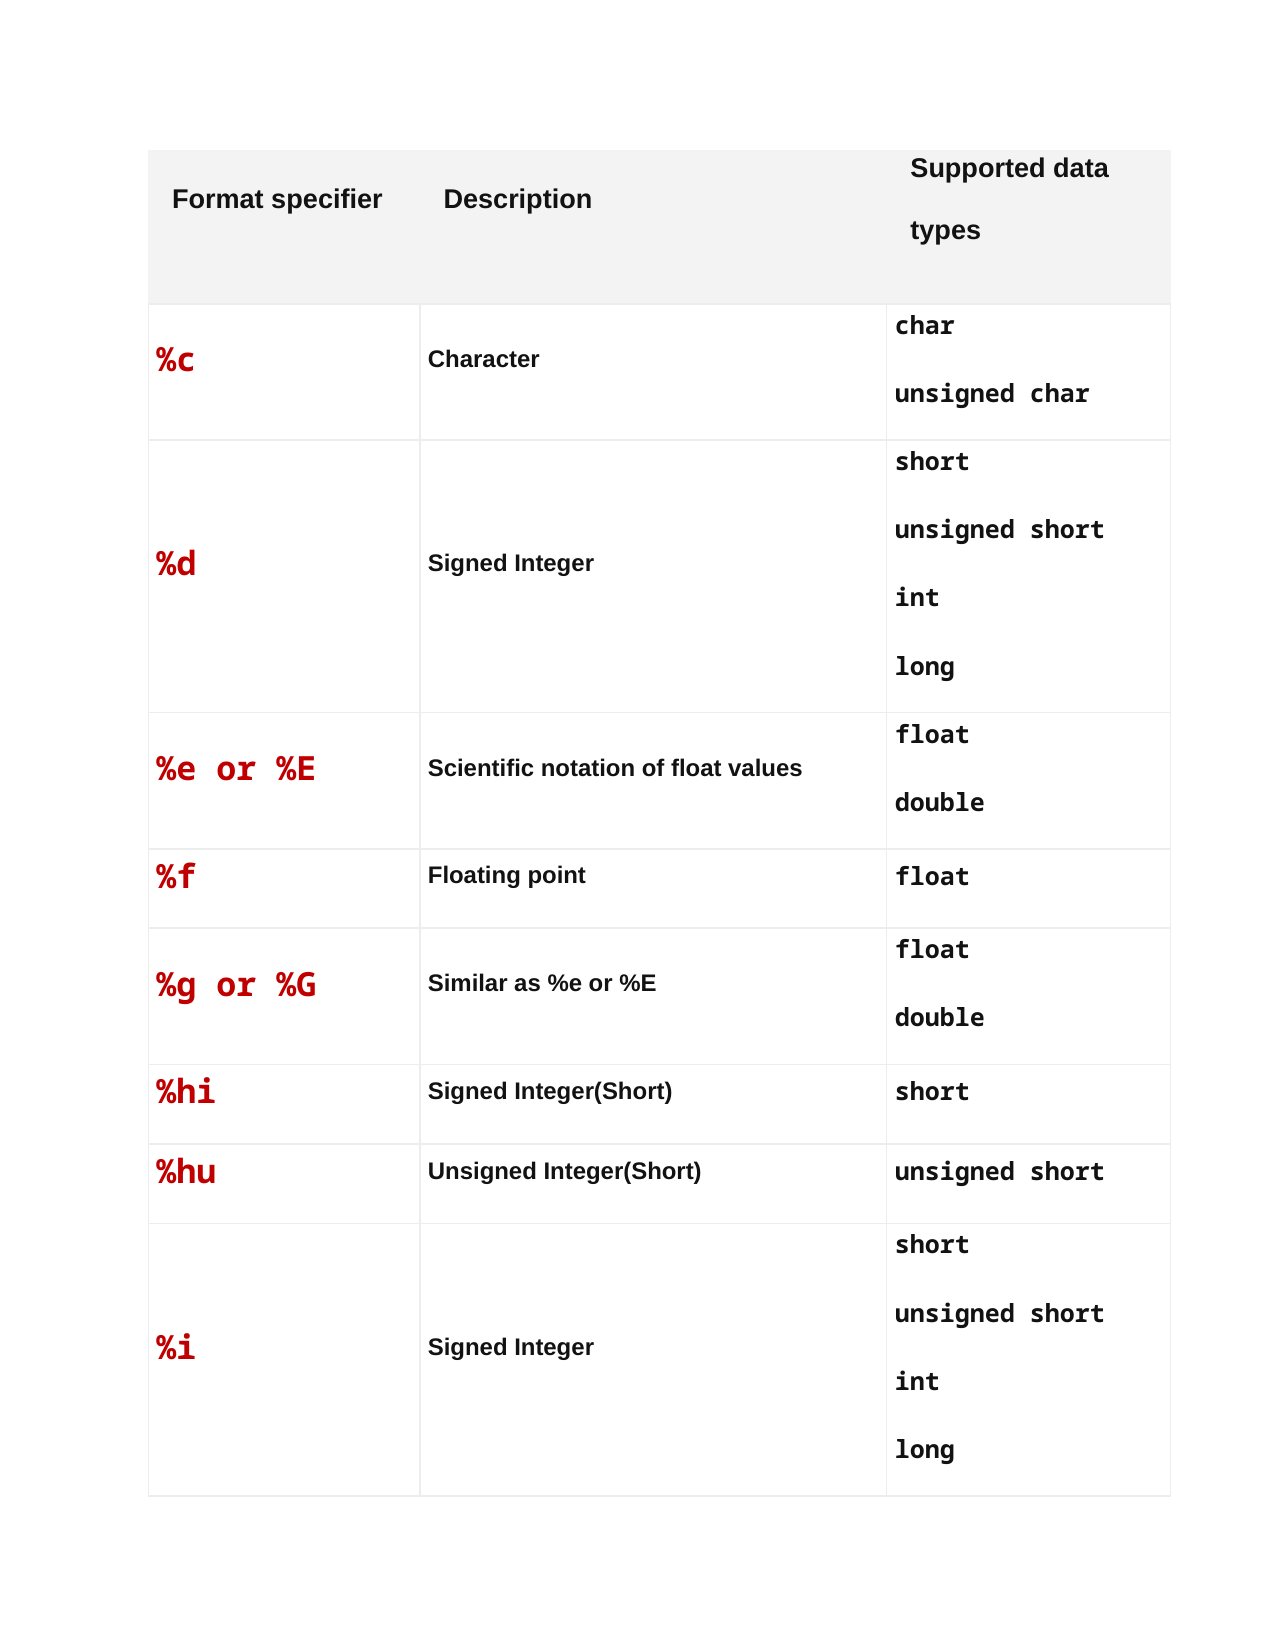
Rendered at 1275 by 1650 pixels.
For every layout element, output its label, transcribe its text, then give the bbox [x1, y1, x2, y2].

table_cell unsigned short [887, 1145, 1170, 1222]
table_cell %i [149, 1224, 419, 1495]
table_cell Signed Integer [421, 441, 886, 712]
table_cell float [887, 850, 1170, 927]
table_header Format specifier [149, 152, 419, 303]
table_cell Scientific notation of float values [421, 713, 886, 848]
table_cell %hu [149, 1145, 419, 1222]
table_cell %c [149, 305, 419, 439]
table_cell %e or %E [149, 713, 419, 848]
table_cell Floating point [421, 850, 886, 927]
table_cell Signed Integer(Short) [421, 1065, 886, 1143]
table_cell Signed Integer [421, 1224, 886, 1495]
table_cell short unsigned short int long [887, 1224, 1170, 1495]
table_cell float double [887, 713, 1170, 848]
table_cell %f [149, 850, 419, 927]
table_cell Character [421, 305, 886, 439]
table_cell short [887, 1065, 1170, 1143]
table_header Supported data types [887, 152, 1170, 303]
table_cell %d [149, 441, 419, 712]
table_cell short unsigned short int long [887, 441, 1170, 712]
table_cell float double [887, 929, 1170, 1063]
table_cell Similar as %e or %E [421, 929, 886, 1063]
table_cell %hi [149, 1065, 419, 1143]
table_cell Unsigned Integer(Short) [421, 1145, 886, 1222]
table_header Description [421, 152, 886, 303]
table_cell %g or %G [149, 929, 419, 1063]
table_cell char unsigned char [887, 305, 1170, 439]
